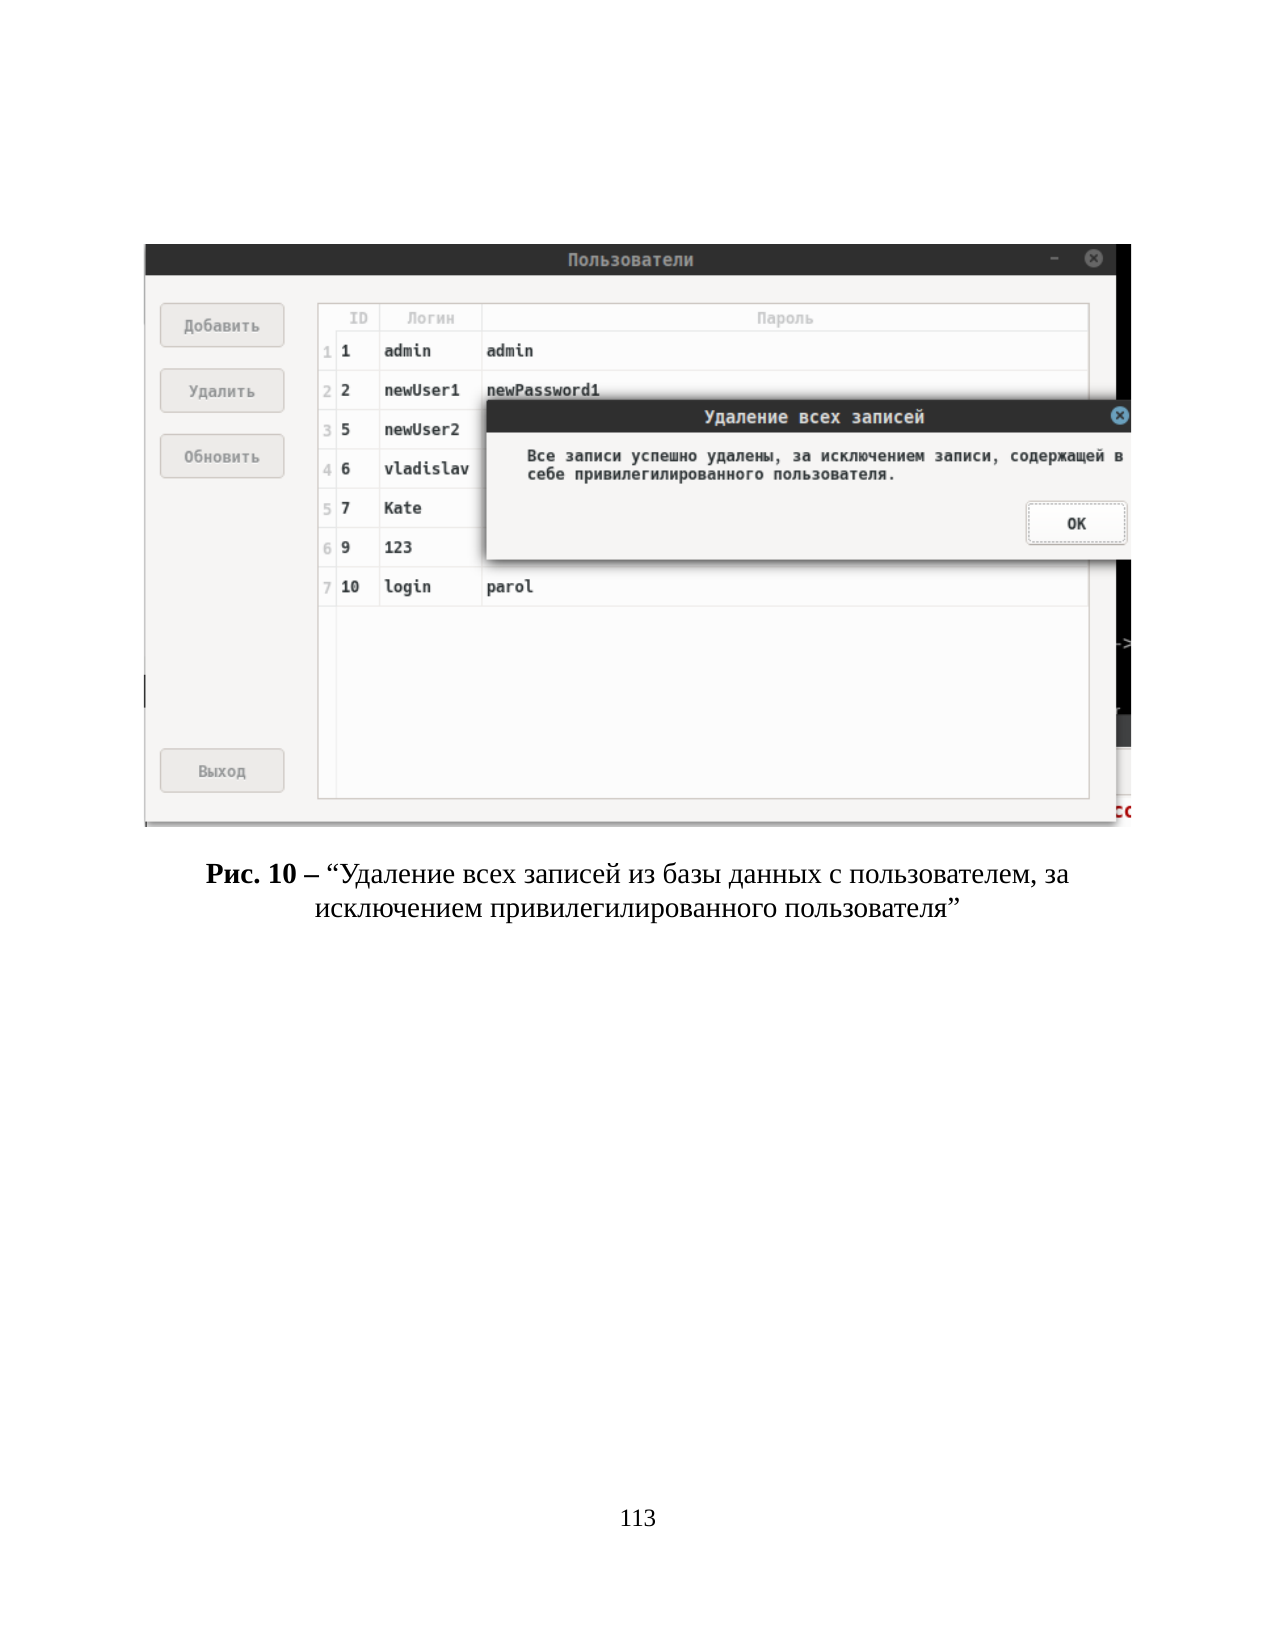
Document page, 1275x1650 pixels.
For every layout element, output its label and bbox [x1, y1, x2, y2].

picture [143, 244, 1132, 827]
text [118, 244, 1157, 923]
